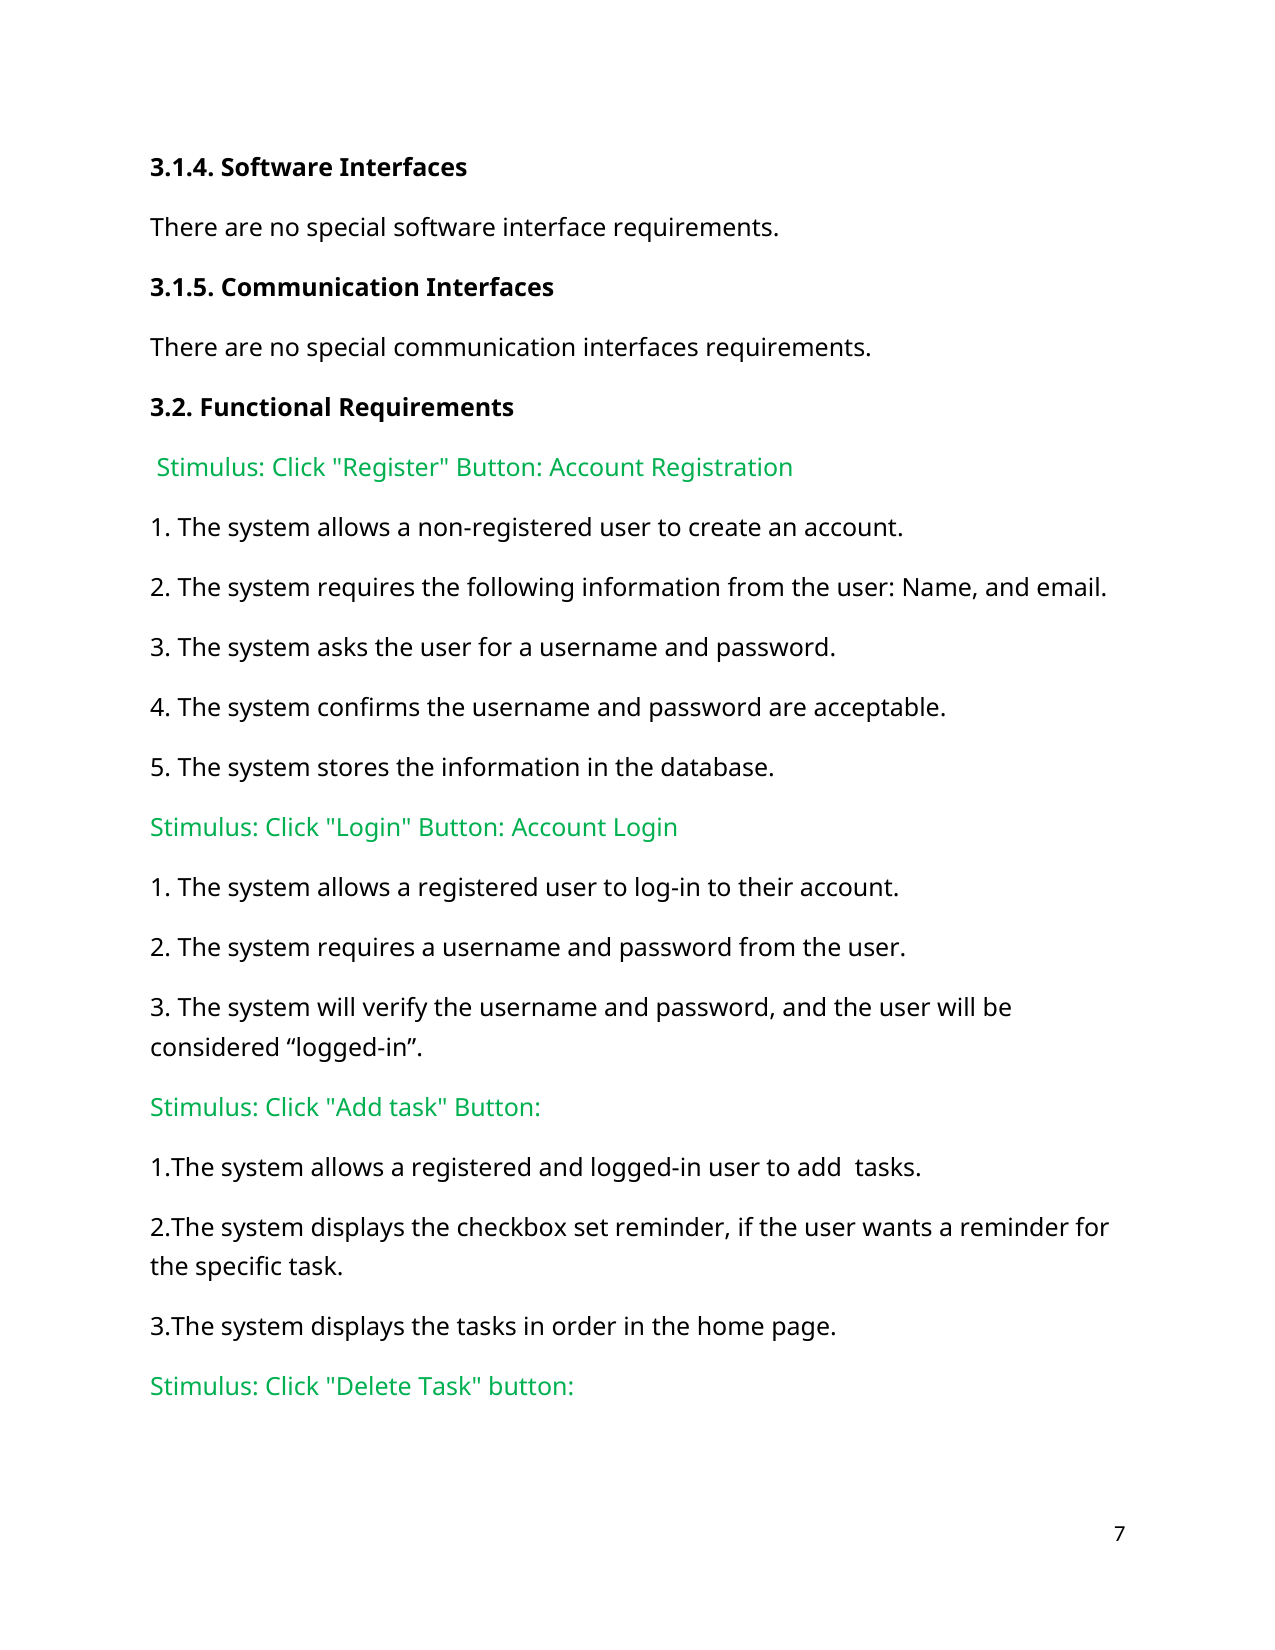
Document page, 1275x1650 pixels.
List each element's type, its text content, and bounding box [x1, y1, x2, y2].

text 4. The system confirms the username and password are acceptable. [150, 690, 1125, 724]
text There are no special communication interfaces requirements. [150, 330, 1125, 364]
text Stimulus: Click "Register" Button: Account Registration [150, 450, 1125, 484]
text 1.The system allows a registered and logged-in user to add tasks. [150, 1149, 1125, 1183]
text 3. The system asks the user for a username and password. [150, 630, 1125, 664]
text Stimulus: Click "Delete Task" button: [150, 1368, 1125, 1402]
text 1. The system allows a registered user to log-in to their account. [150, 870, 1125, 904]
text 3. The system will verify the username and password, and the user will be considered “logged-in”. [150, 990, 1125, 1063]
text 2.The system displays the checkbox set reminder, if the user wants a reminder for the specific task. [150, 1209, 1125, 1282]
text 3.The system displays the tasks in order in the home page. [150, 1308, 1125, 1342]
text Stimulus: Click "Login" Button: Account Login [150, 810, 1125, 844]
text 3.2. Functional Requirements [150, 390, 1125, 424]
text 3.1.5. Communication Interfaces [150, 270, 1125, 304]
text There are no special software interface requirements. [150, 210, 1125, 244]
text 2. The system requires a username and password from the user. [150, 930, 1125, 964]
text 5. The system stores the information in the database. [150, 750, 1125, 784]
text 2. The system requires the following information from the user: Name, and email. [150, 570, 1125, 604]
text 1. The system allows a non-registered user to create an account. [150, 510, 1125, 544]
text 3.1.4. Software Interfaces [150, 150, 1125, 184]
text Stimulus: Click "Add task" Button: [150, 1089, 1125, 1123]
